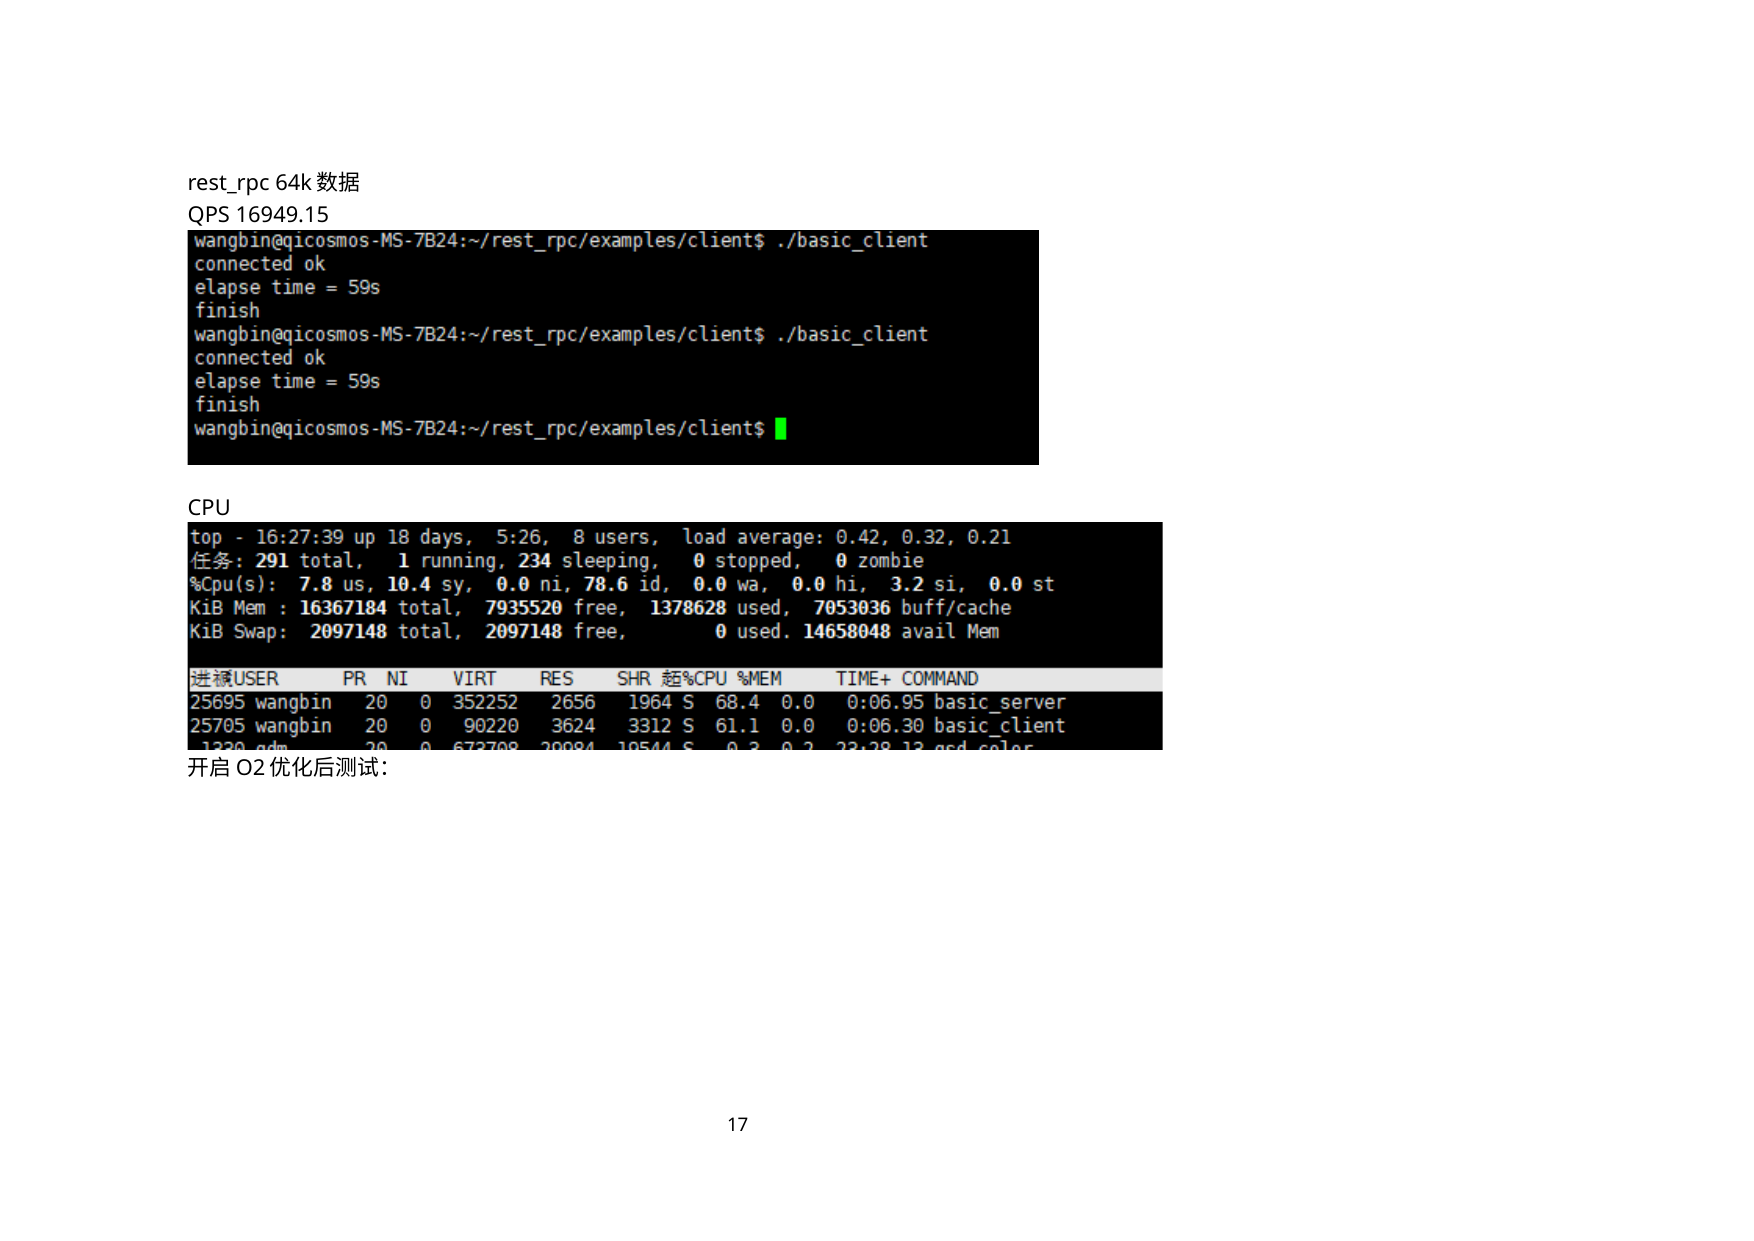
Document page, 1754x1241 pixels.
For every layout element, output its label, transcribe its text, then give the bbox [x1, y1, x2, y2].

picture [187, 522, 1163, 750]
text CPU [187, 490, 1566, 523]
text rest_rpc 64k数据 [187, 165, 1566, 198]
text 开启O2优化后测试： [187, 750, 1566, 783]
picture [187, 230, 1039, 465]
text QPS 16949.15 [187, 198, 1566, 230]
